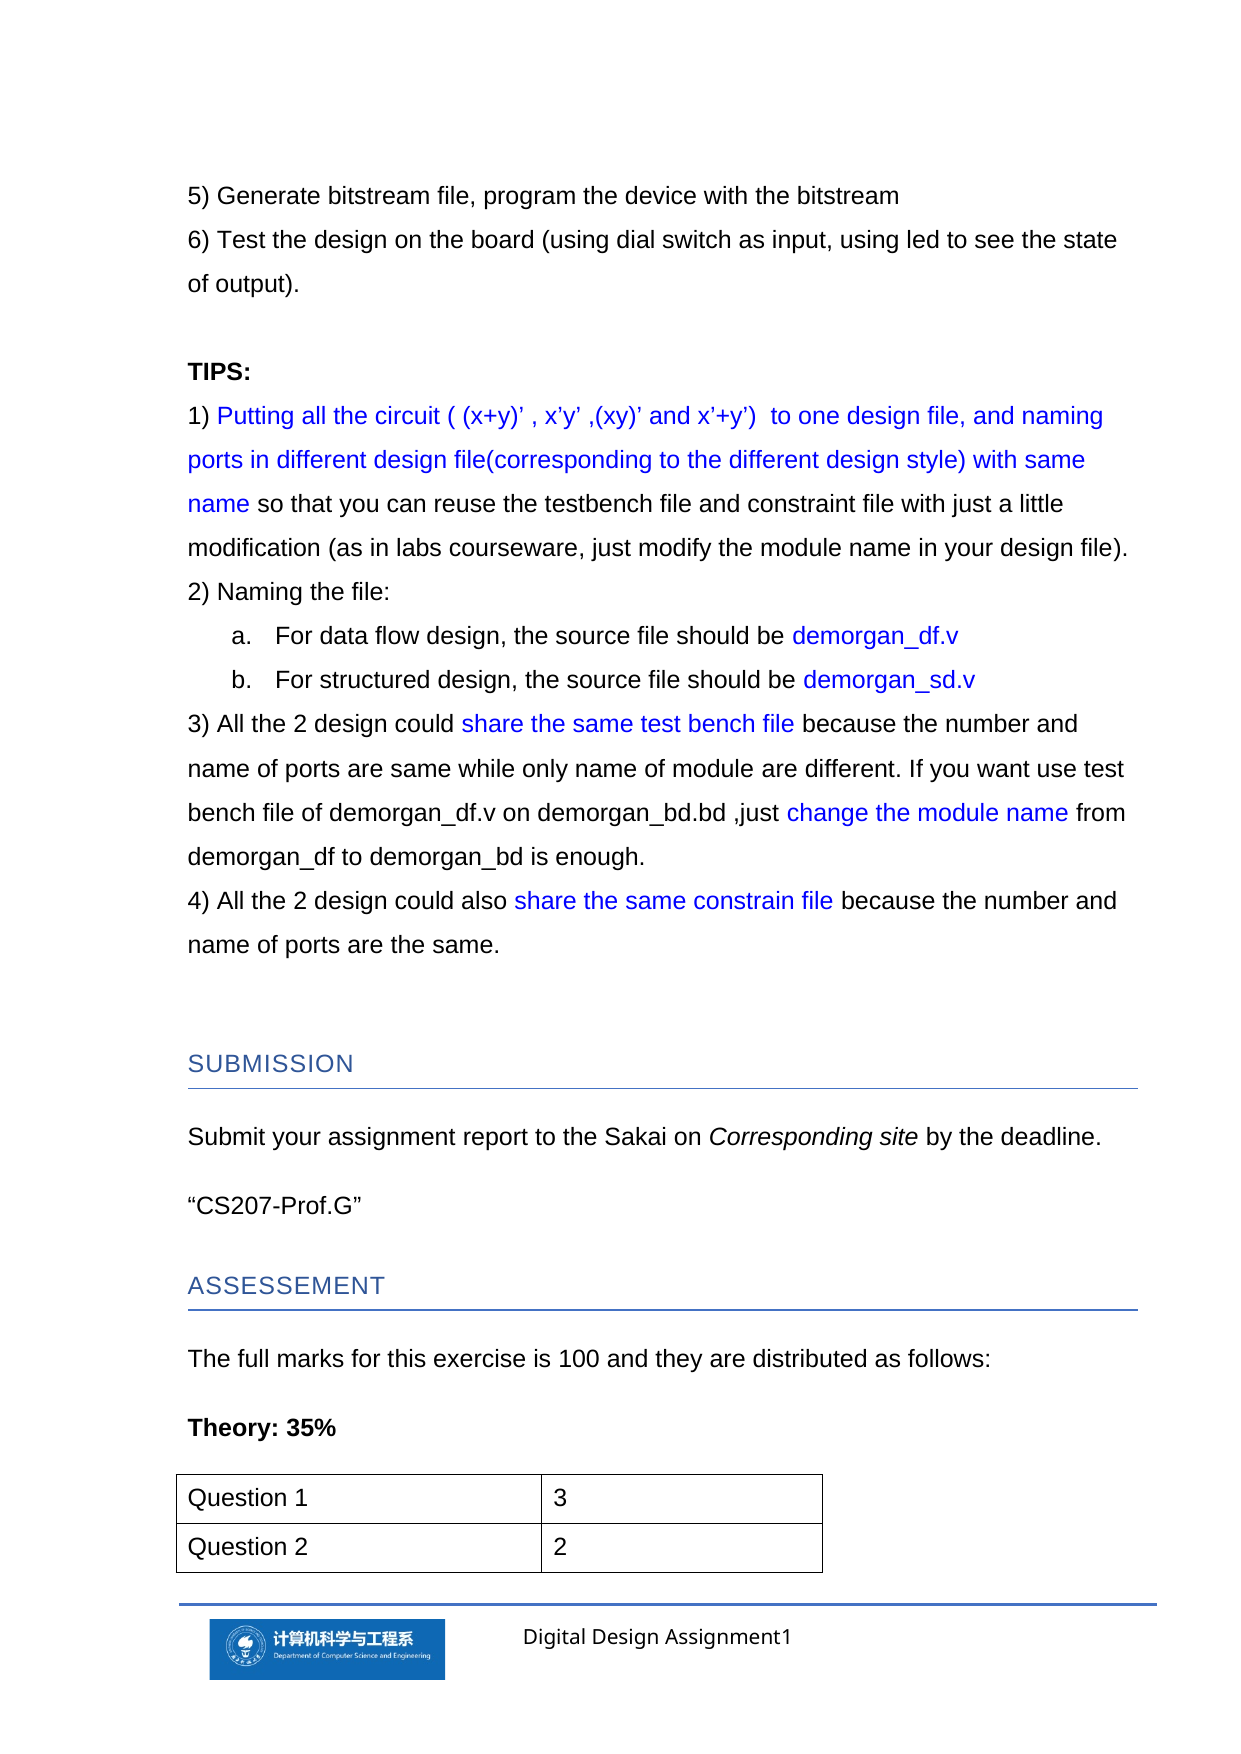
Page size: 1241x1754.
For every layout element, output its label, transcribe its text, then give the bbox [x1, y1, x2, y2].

text “CS207-Prof.G” [187, 1183, 1138, 1228]
list All the 2 design could also share the same constrain file because the number and name of ports are the same. [187, 878, 1138, 966]
list For data flow design, the source file should be demorgan_df.v [231, 614, 1138, 658]
subtitle SUBMISSION [187, 1042, 1138, 1089]
text The full marks for this exercise is 100 and they are distributed as follows: [187, 1336, 1138, 1380]
table_cell 2 [542, 1524, 822, 1572]
list For structured design, the source file should be demorgan_sd.v [231, 658, 1138, 702]
list Test the design on the board (using dial switch as input, using led to see the state of output). [187, 217, 1138, 305]
table_header Question 1 [177, 1475, 541, 1523]
table_cell Question 2 [177, 1524, 541, 1572]
text Submit your assignment report to the Sakai on Corresponding site by the deadline. [187, 1114, 1138, 1158]
subtitle Assessement [187, 1263, 1138, 1311]
picture [209, 1619, 446, 1680]
list TIPS: [187, 349, 1138, 393]
list Naming the file: [187, 570, 1138, 614]
list Theory: 35% [187, 1405, 1138, 1449]
list All the 2 design could share the same test bench file because the number and name of ports are same while only name of module are different. If you want use test bench file of demorgan_df.v on demorgan_bd.bd ,just change the module name from demorgan_df to demorgan_bd is enough. [187, 702, 1138, 878]
list Putting all the circuit ( (x+y)’ , x’y’ ,(xy)’ and x’+y’) to one design file, and naming ports in different design file(corresponding to the different design style) with same name so that you can reuse the testbench file and constraint file with just a little modification (as in labs courseware, just modify the module name in your design file). [187, 393, 1138, 570]
list Generate bitstream file, program the device with the bitstream [187, 173, 1138, 217]
table_header 3 [542, 1475, 822, 1523]
